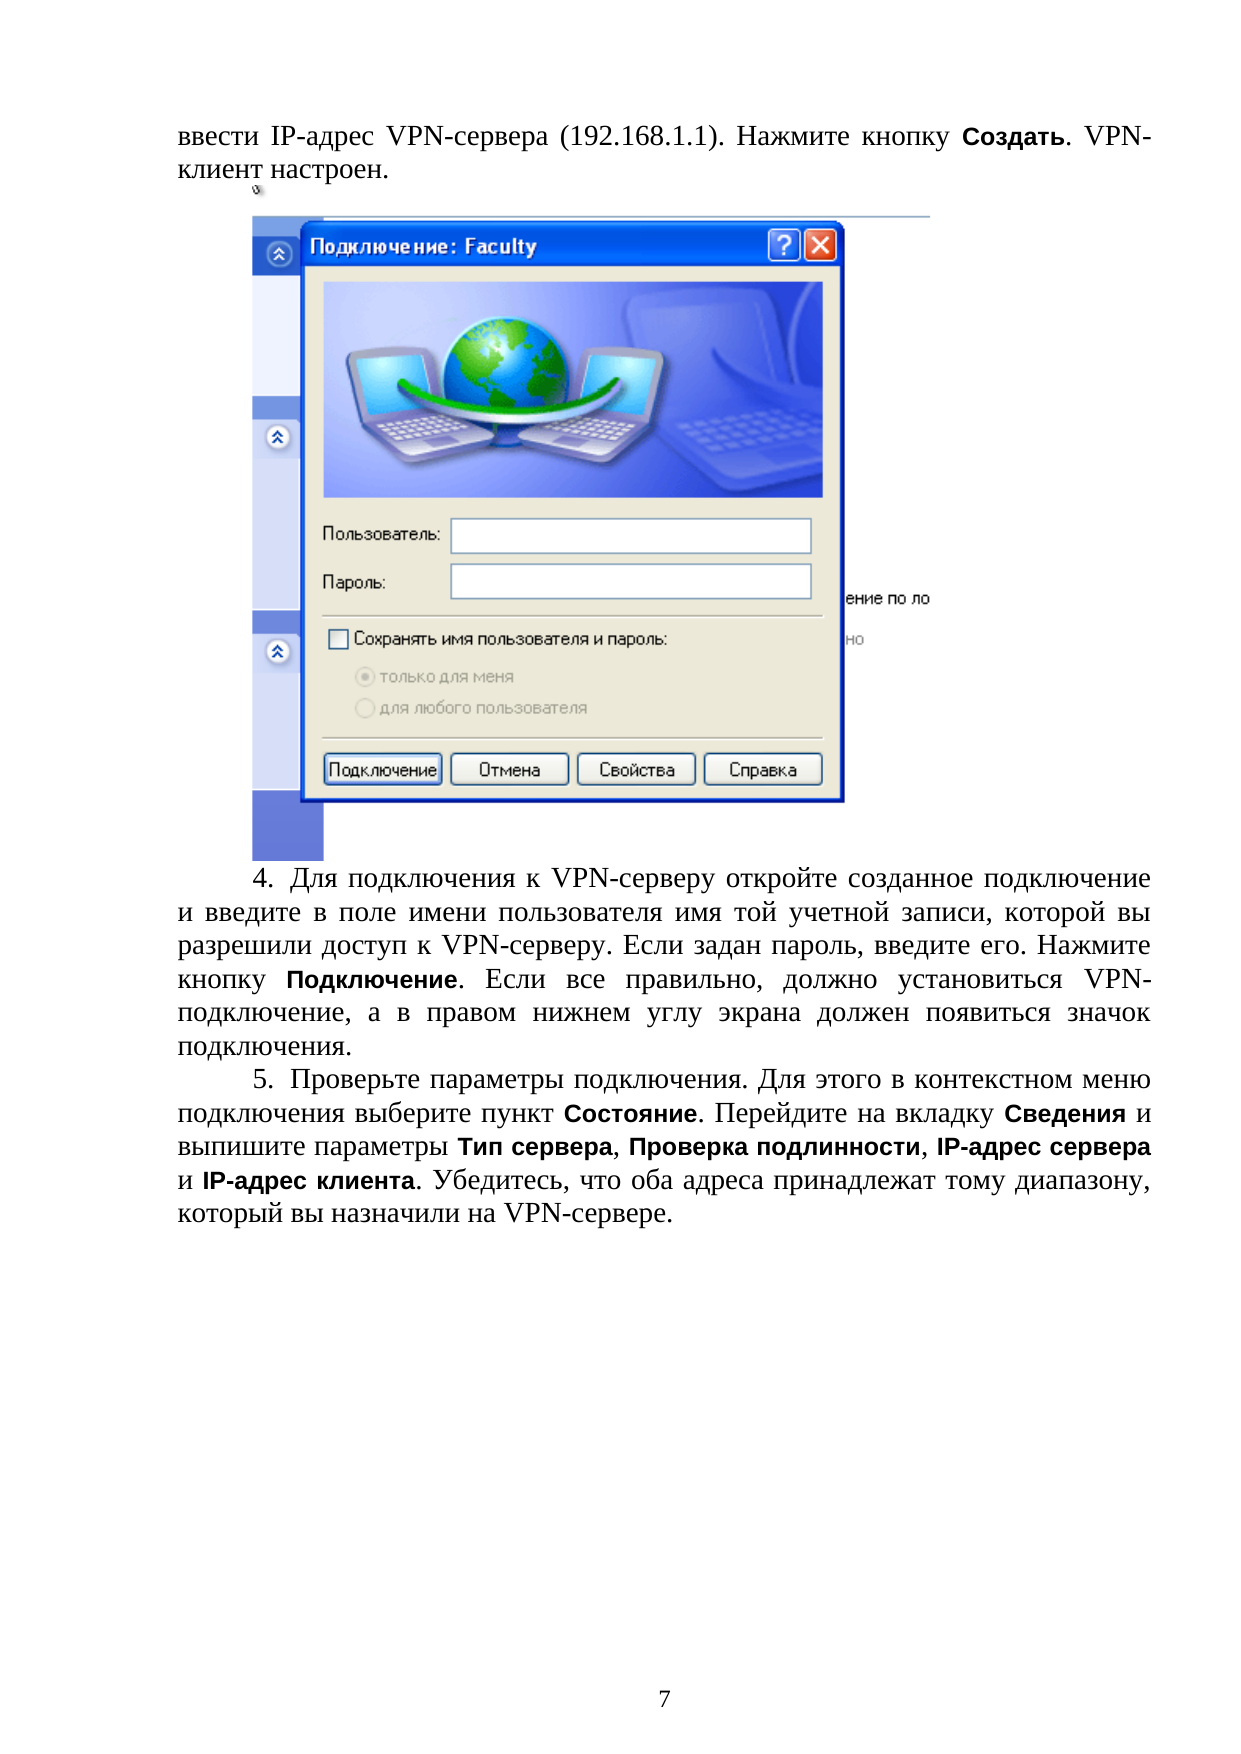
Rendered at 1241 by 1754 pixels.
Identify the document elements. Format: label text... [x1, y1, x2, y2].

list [177, 118, 1152, 185]
picture [252, 185, 931, 861]
list Проверьте параметры подключения. Для этого в контекстном меню подключения выберите пункт Состояние. Перейдите на вкладку Сведения и выпишите параметры Тип сервера, Проверка подлинности, IP-адрес сервера и IP-адрес клиента. Убедитесь, что оба адреса принадлежат тому диапазону, который вы назначили на VPN-сервере. [177, 1061, 1152, 1229]
list Для подключения к VPN-серверу откройте созданное подключение и введите в поле имени пользователя имя той учетной записи, которой вы разрешили доступ к VPN-серверу. Если задан пароль, введите его. Нажмите кнопку Подключение. Если все правильно, должно установиться VPN-подключение, а в правом нижнем углу экрана должен появиться значок подключения. [177, 860, 1152, 1061]
